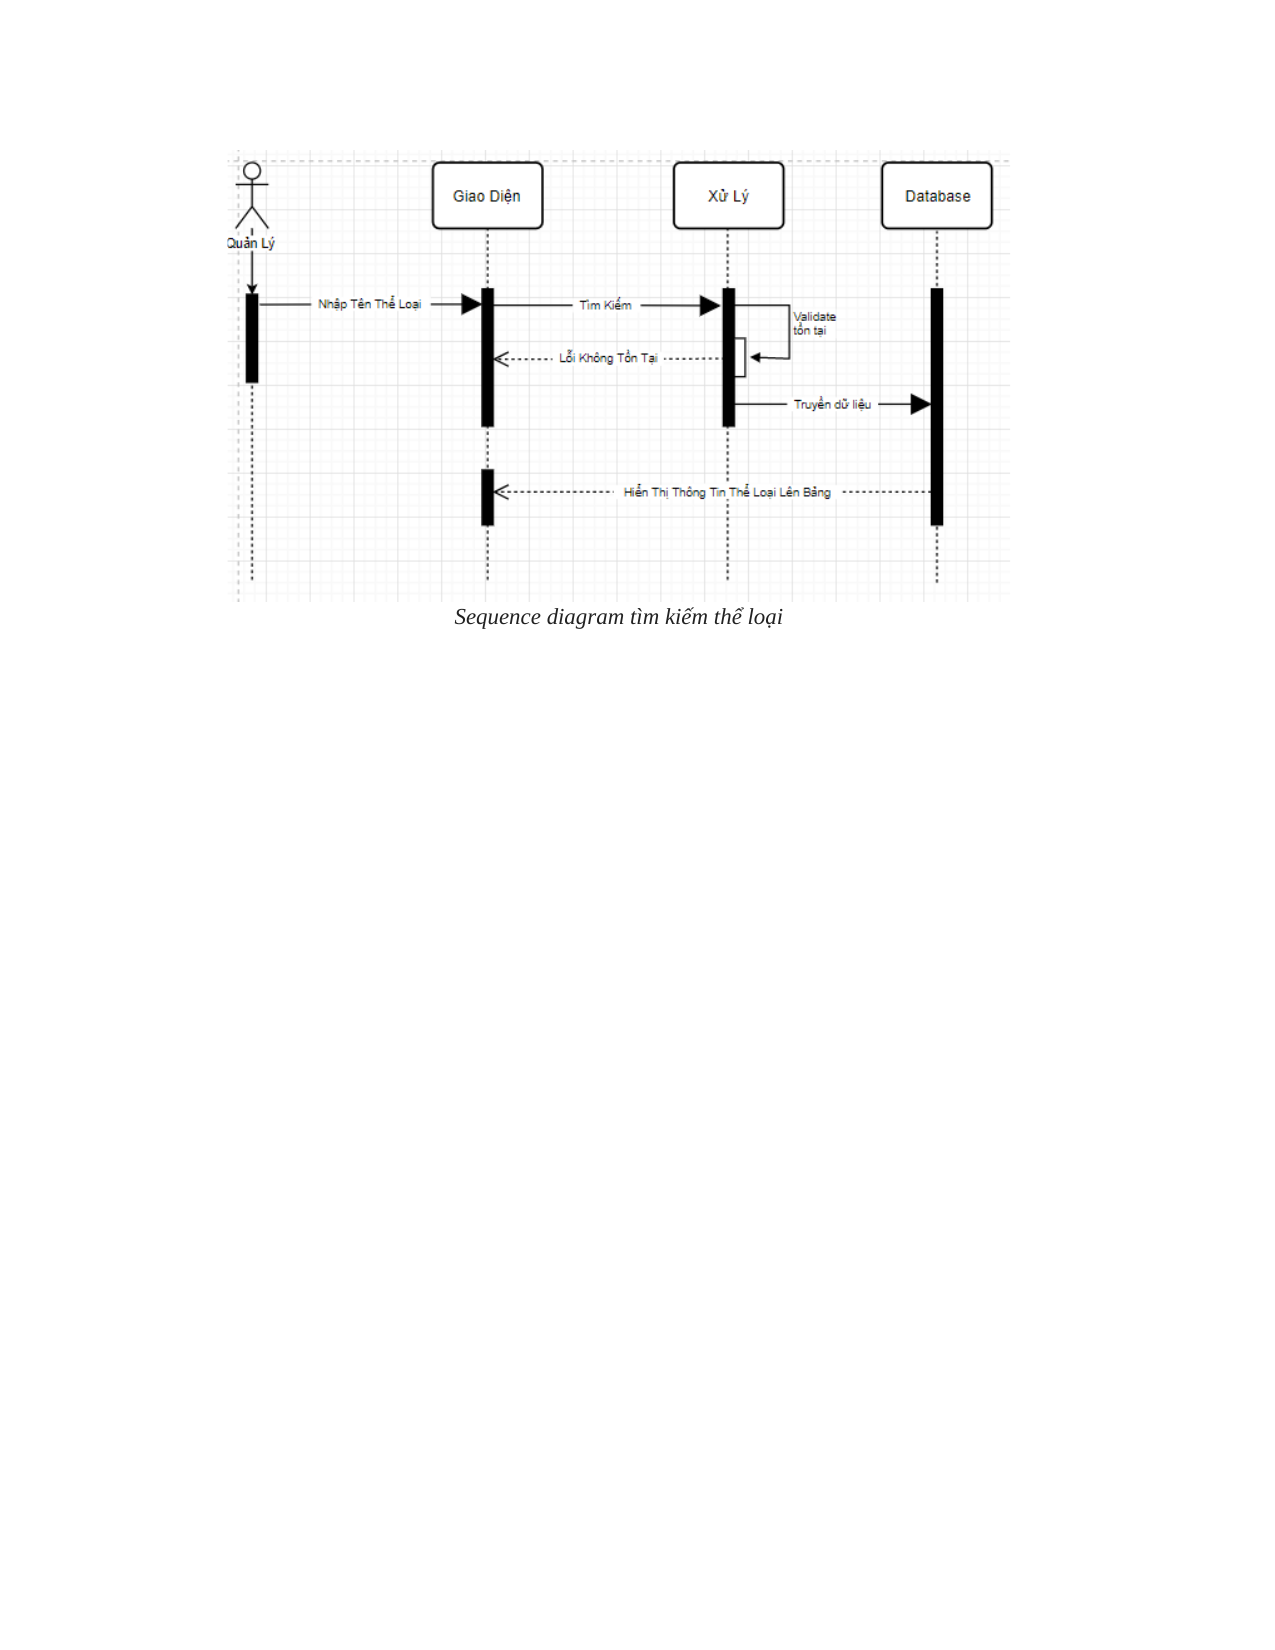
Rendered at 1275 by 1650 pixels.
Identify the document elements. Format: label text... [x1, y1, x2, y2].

text Sequence diagram tìm kiếm thể loại [112, 603, 1125, 630]
picture [227, 150, 1011, 602]
